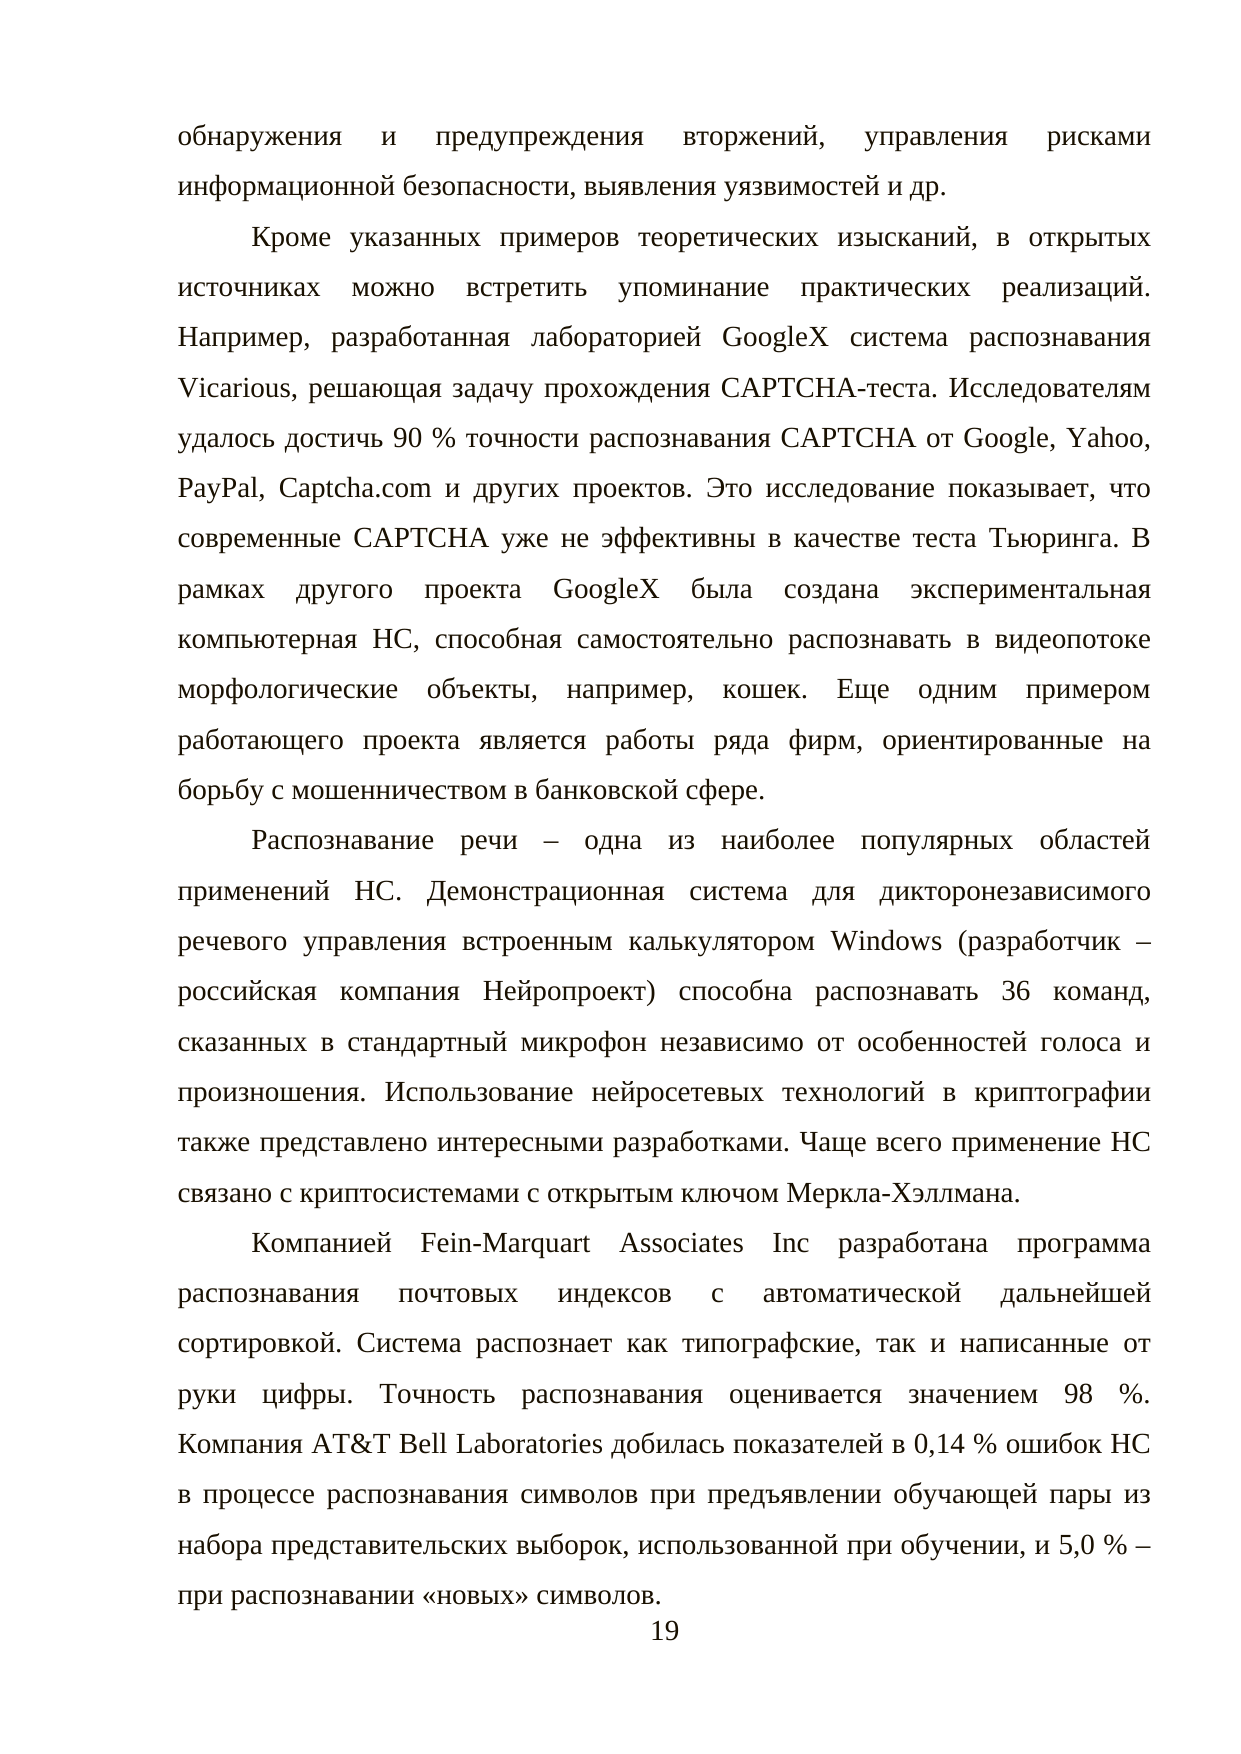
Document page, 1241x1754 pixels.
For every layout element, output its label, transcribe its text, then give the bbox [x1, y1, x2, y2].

text Кроме указанных примеров теоретических изысканий, в открытых источниках можно встретить упоминание практических реализаций. Например, разработанная лабораторией GoogleX система распознавания Vicarious, решающая задачу прохождения CAPTCHA-теста. Исследователям удалось достичь 90 % точности распознавания CAPTCHA от Google, Yahoo, PayPal, Captcha.com и других проектов. Это исследование показывает, что современные CAPTCHA уже не эффективны в качестве теста Тьюринга. В рамках другого проекта GoogleX была создана экспериментальная компьютерная НС, способная самостоятельно распознавать в видеопотоке морфологические объекты, например, кошек. Еще одним примером работающего проекта является работы ряда фирм, ориентированные на борьбу с мошенничеством в банковской сфере. [177, 219, 1152, 806]
text Компанией Fein-Marquart Associates Inc разработана программа распознавания почтовых индексов с автоматической дальнейшей сортировкой. Система распознает как типографские, так и написанные от руки цифры. Точность распознавания оценивается значением 98 %. Компания AT&T Bell Laboratories добилась показателей в 0,14 % ошибок НС в процессе распознавания символов при предъявлении обучающей пары из набора представительских выборок, использованной при обучении, и 5,0 % – при распознавании «новых» символов. [177, 1225, 1152, 1611]
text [177, 118, 1152, 202]
text Распознавание речи – одна из наиболее популярных областей применений НС. Демонстрационная система для дикторонезависимого речевого управления встроенным калькулятором Windows (разработчик – российская компания Нейропроект) способна распознавать 36 команд, сказанных в стандартный микрофон независимо от особенностей голоса и произношения. Использование нейросетевых технологий в криптографии также представлено интересными разработками. Чаще всего применение НС связано c криптосистемами с открытым ключом Меркла-Хэллмана. [177, 822, 1152, 1208]
